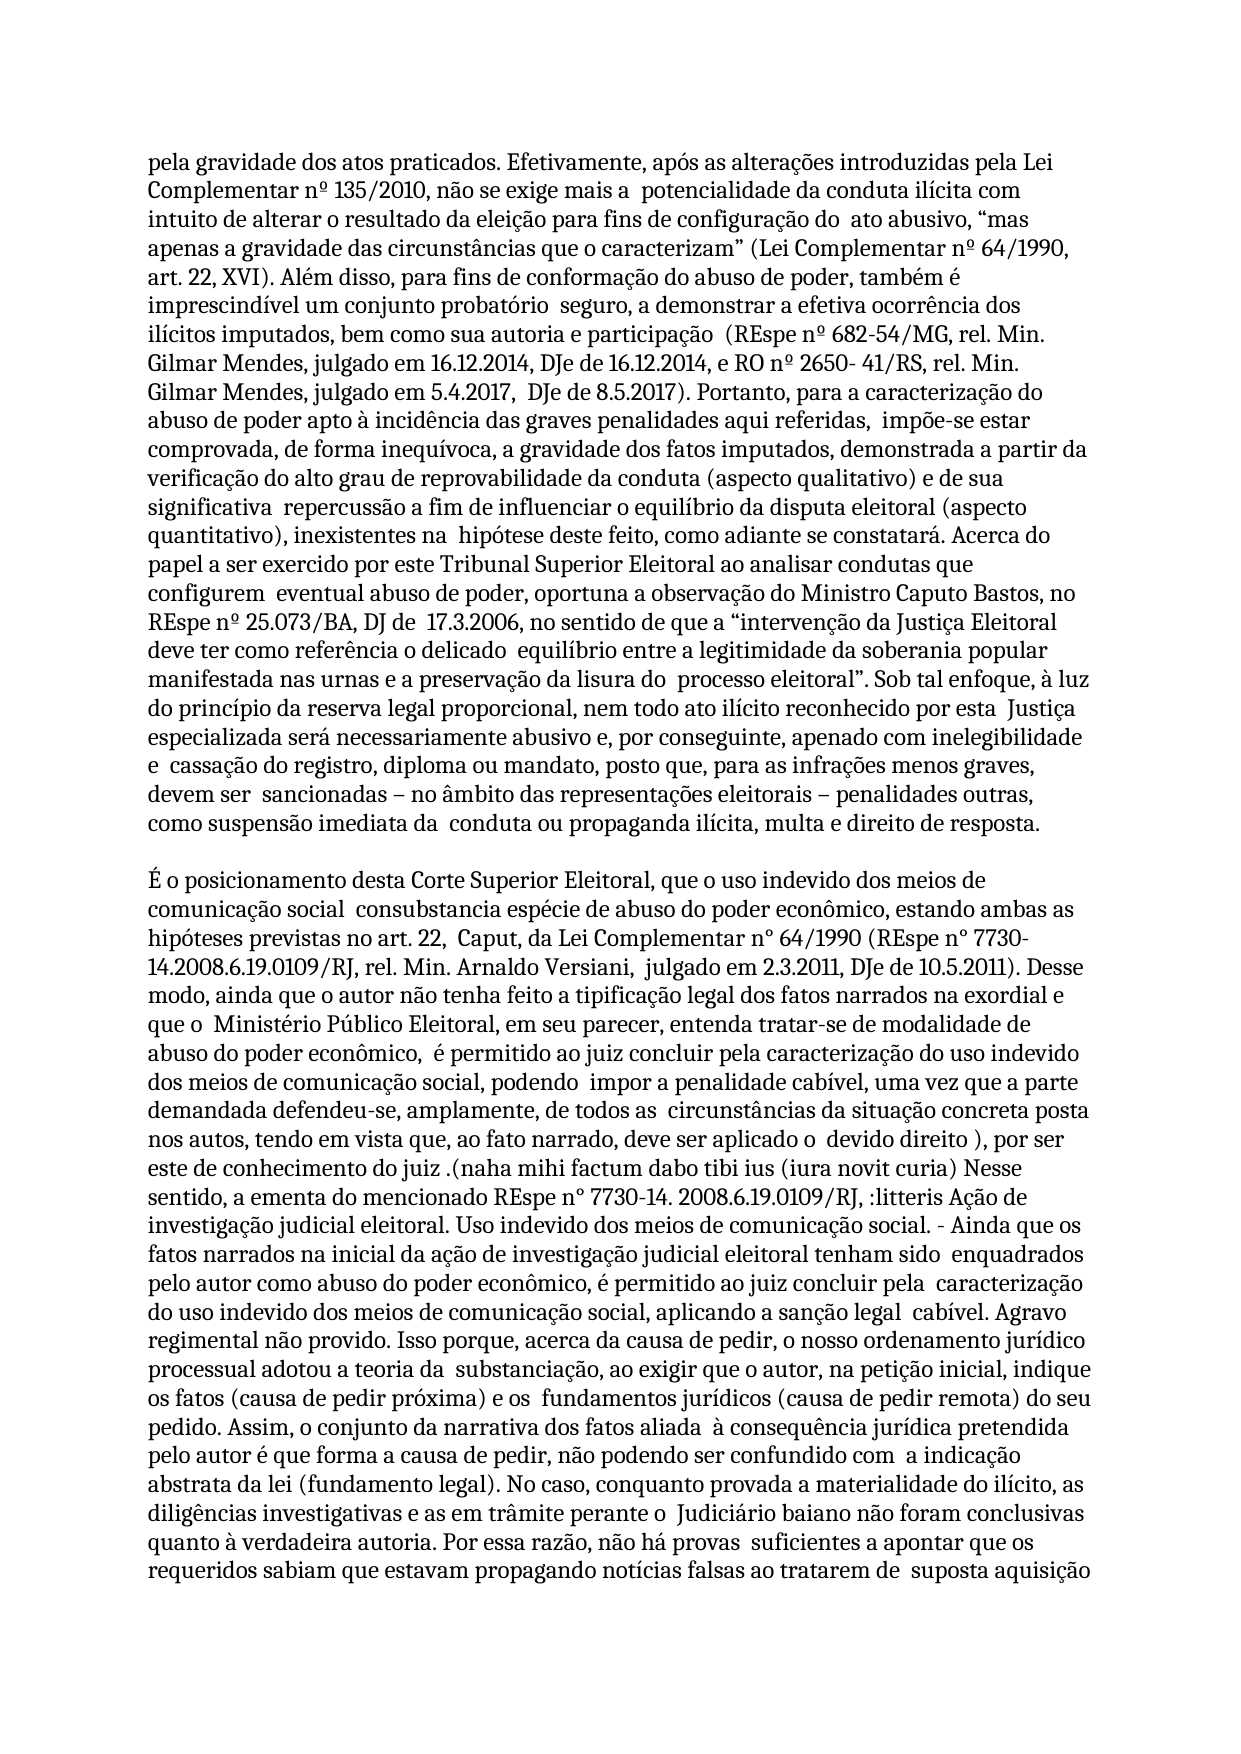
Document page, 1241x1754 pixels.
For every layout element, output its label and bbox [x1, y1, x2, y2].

text [148, 148, 1093, 838]
text [148, 866, 1093, 1585]
